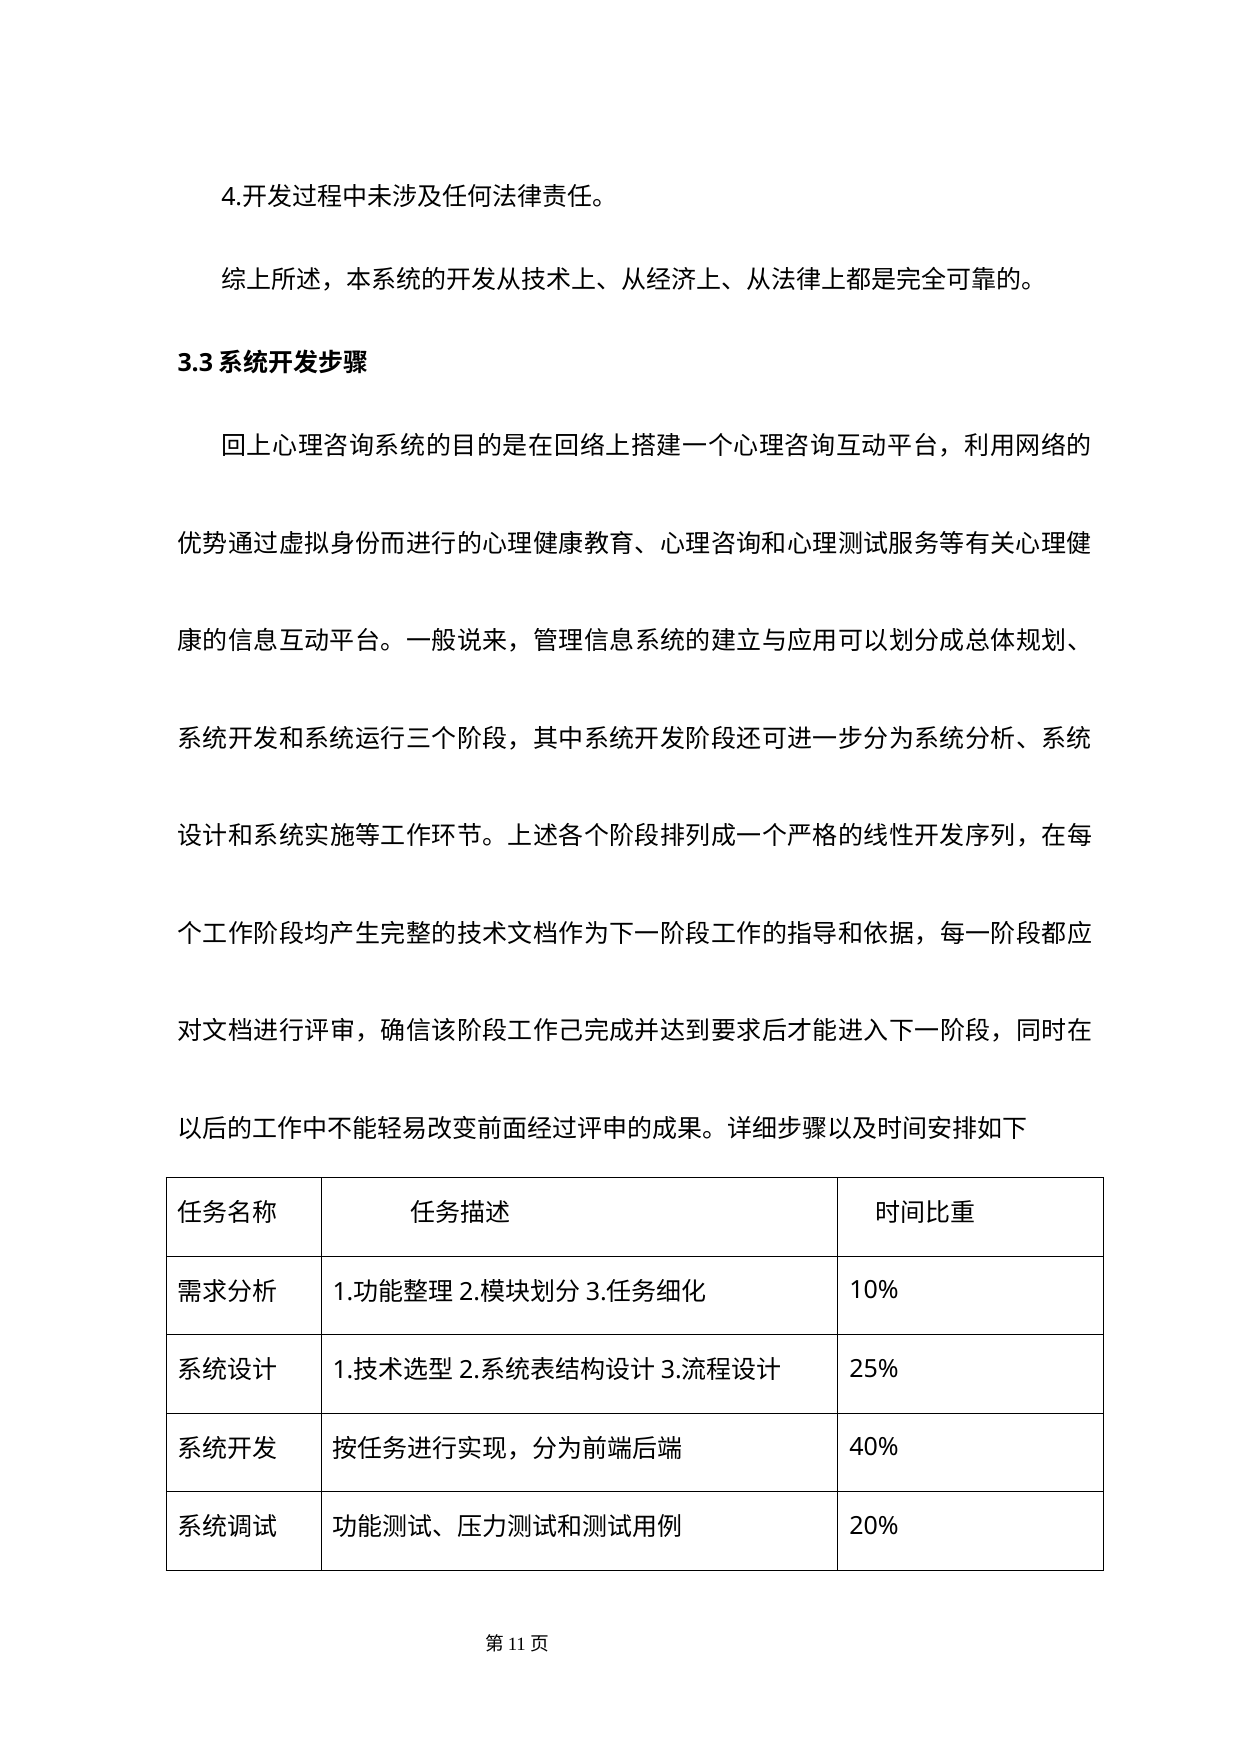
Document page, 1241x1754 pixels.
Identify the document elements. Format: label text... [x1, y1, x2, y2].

table_cell 按任务进行实现，分为前端后端 [322, 1414, 837, 1491]
table_header 时间比重 [838, 1178, 1103, 1256]
table_cell 系统调试 [167, 1492, 321, 1570]
table_header 任务描述 [322, 1178, 837, 1256]
table_cell 功能测试、压力测试和测试用例 [322, 1492, 837, 1570]
table_cell 1.功能整理 2.模块划分 3.任务细化 [322, 1257, 837, 1334]
table_cell 系统设计 [167, 1335, 321, 1413]
table_cell 10% [838, 1257, 1103, 1334]
text 综上所述，本系统的开发从技术上、从经济上、从法律上都是完全可靠的。 [177, 245, 1093, 310]
table_cell 1.技术选型 2.系统表结构设计 3.流程设计 [322, 1335, 837, 1413]
text 回上心理咨询系统的目的是在回络上搭建一个心理咨询互动平台，利用网络的优势通过虚拟身份而进行的心理健康教育、心理咨询和心理测试服务等有关心理健康的信息互动平台。一般说来，管理信息系统的建立与应用可以划分成总体规划、系统开发和系统运行三个阶段，其中系统开发阶段还可进一步分为系统分析、系统设计和系统实施等工作环节。上述各个阶段排列成一个严格的线性开发序列，在每个工作阶段均产生完整的技术文档作为下一阶段工作的指导和依据，每一阶段都应对文档进行评审，确信该阶段工作己完成并达到要求后才能进入下一阶段，同时在以后的工作中不能轻易改变前面经过评申的成果。详细步骤以及时间安排如下 [177, 411, 1093, 1159]
list 3.3系统开发步骤 [177, 328, 1093, 393]
table_cell 20% [838, 1492, 1103, 1570]
table_cell 需求分析 [167, 1257, 321, 1334]
table_cell 系统开发 [167, 1414, 321, 1491]
table_cell 25% [838, 1335, 1103, 1413]
table_cell 40% [838, 1414, 1103, 1491]
table_header 任务名称 [167, 1178, 321, 1256]
text 4.开发过程中未涉及任何法律责任。 [177, 162, 1093, 227]
